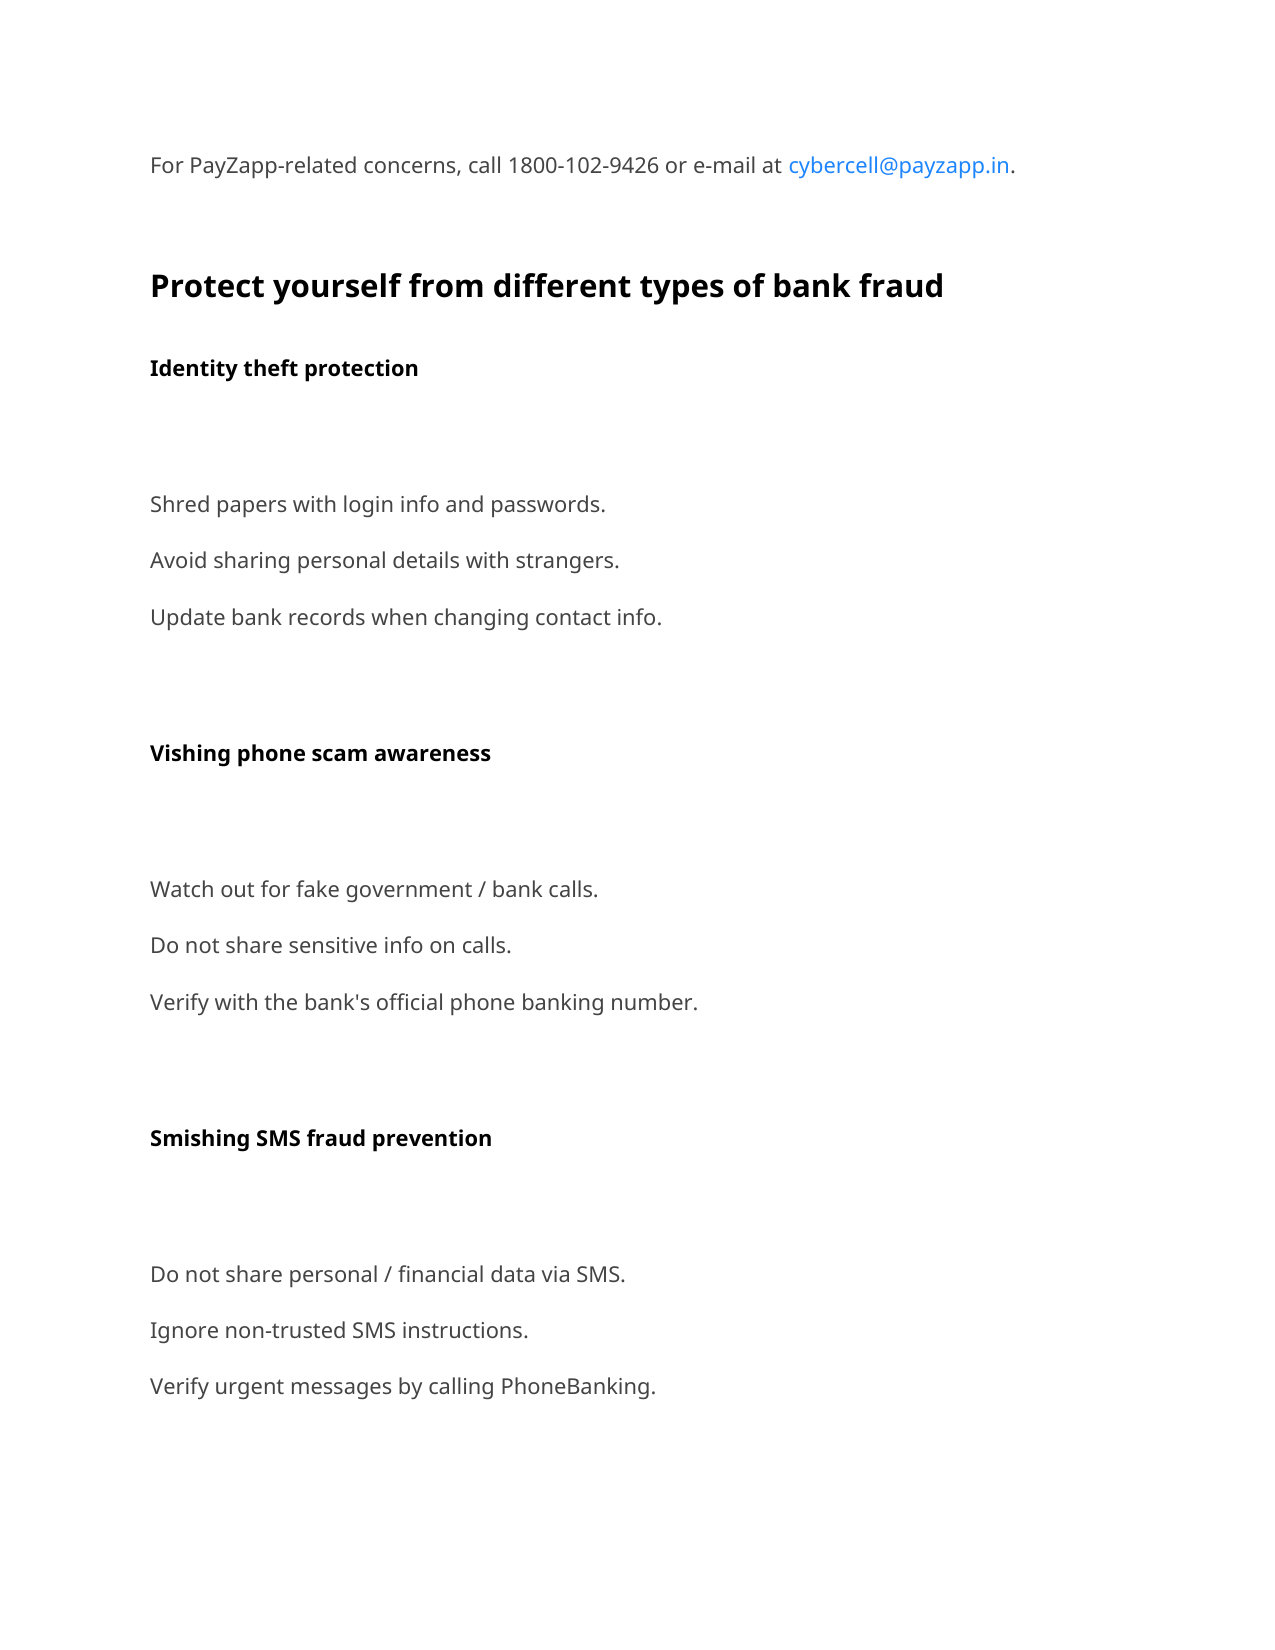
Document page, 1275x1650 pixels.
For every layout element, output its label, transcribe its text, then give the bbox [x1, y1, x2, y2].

text Watch out for fake government / bank calls. [150, 874, 1125, 904]
text Shred papers with login info and passwords. [150, 489, 1125, 519]
text Verify with the bank's official phone banking number. [150, 987, 1125, 1095]
text Identity theft protection [150, 353, 1125, 462]
text Ignore non-trusted SMS instructions. [150, 1315, 1125, 1345]
text Do not share sensitive info on calls. [150, 930, 1125, 960]
text Vishing phone scam awareness [150, 738, 1125, 847]
text Verify urgent messages by calling PhoneBanking. [150, 1371, 1125, 1480]
text Do not share personal / financial data via SMS. [150, 1259, 1125, 1288]
text Avoid sharing personal details with strangers. [150, 545, 1125, 575]
text Smishing SMS fraud prevention [150, 1123, 1125, 1231]
text Update bank records when changing contact info. [150, 602, 1125, 711]
subtitle Protect yourself from different types of bank fraud [150, 264, 1125, 307]
text For PayZapp-related concerns, call 1800-102-9426 or e-mail at cybercell@payzapp.in. [150, 150, 1125, 259]
